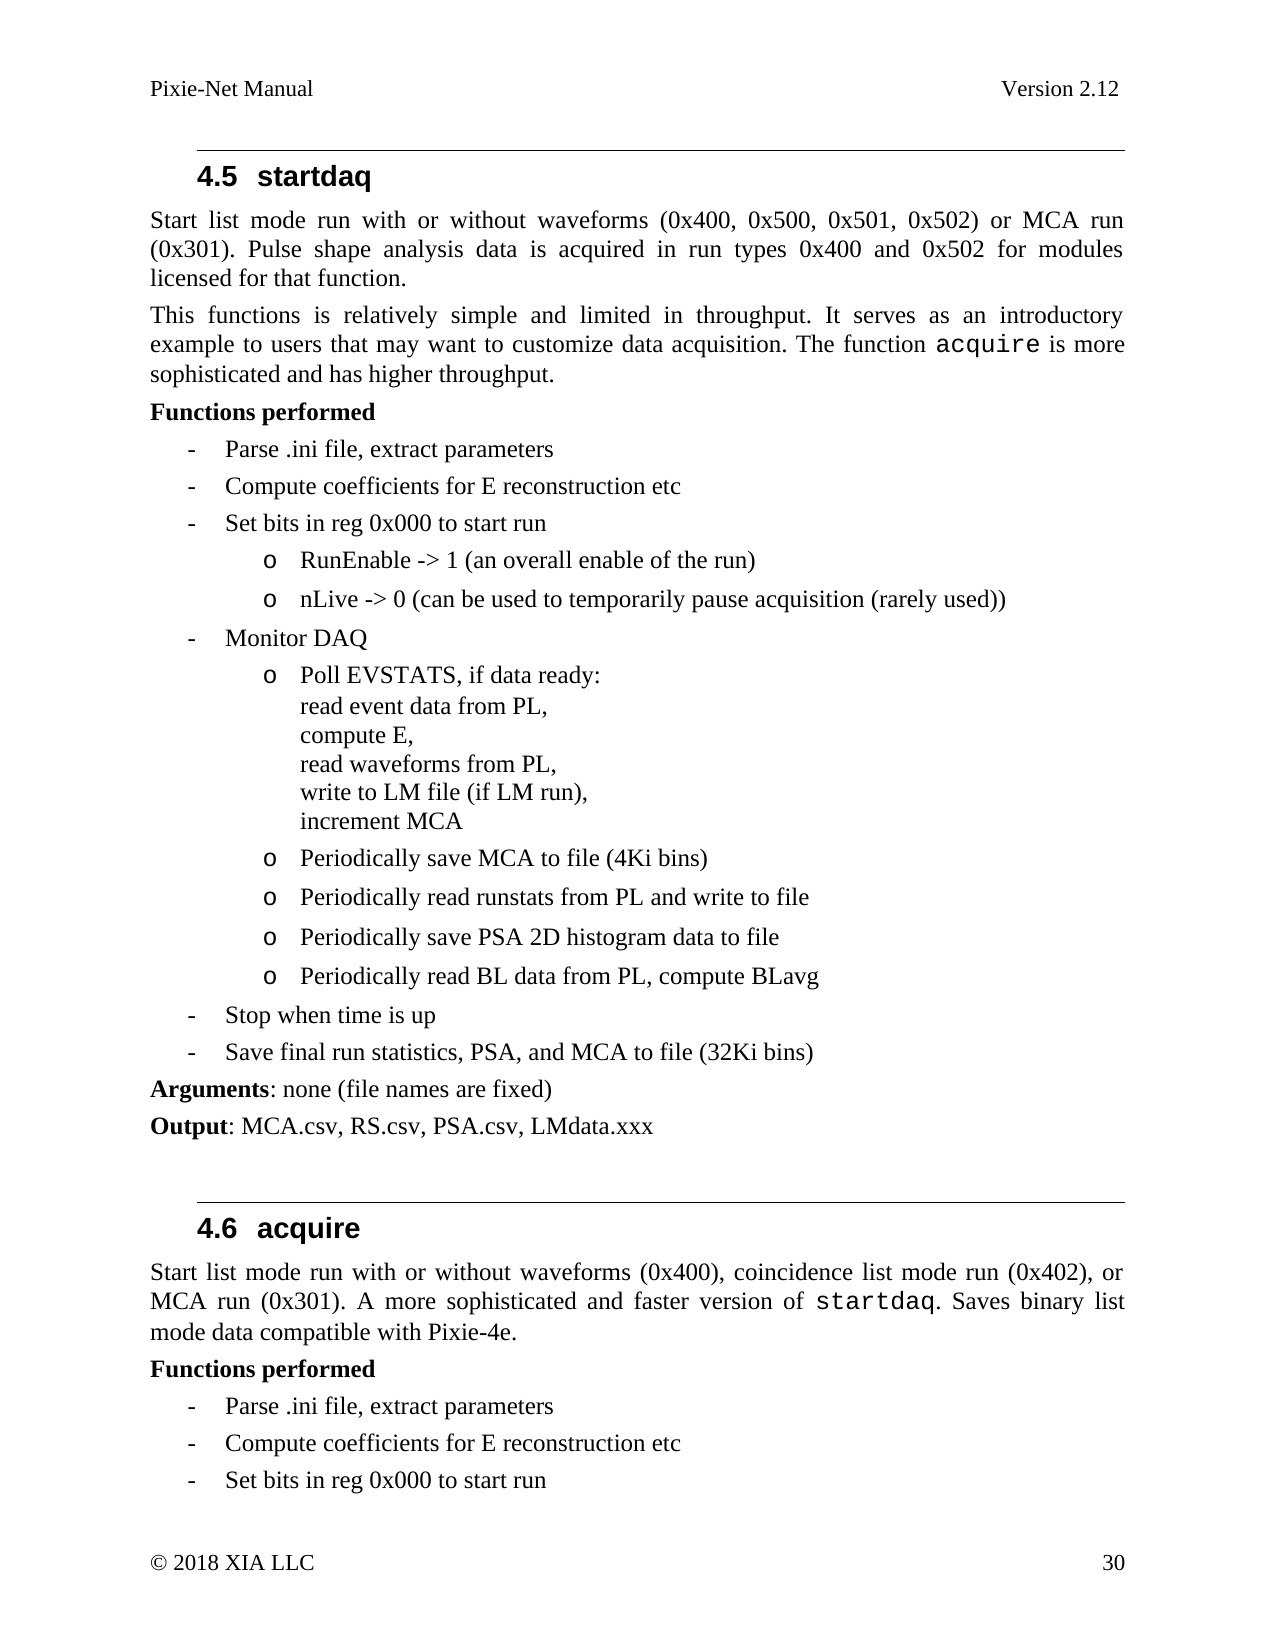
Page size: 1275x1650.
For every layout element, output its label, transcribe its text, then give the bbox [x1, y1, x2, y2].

list Parse .ini file, extract parameters [187, 1391, 1125, 1420]
list Periodically read BL data from PL, compute BLavg [262, 961, 1125, 992]
text Arguments: none (file names are fixed) [150, 1074, 1125, 1103]
list Periodically save PSA 2D histogram data to file [262, 922, 1125, 952]
list RunEnable -> 1 (an overall enable of the run) [262, 545, 1125, 576]
list Monitor DAQ [187, 623, 1125, 652]
list Stop when time is up [187, 1000, 1125, 1029]
text Start list mode run with or without waveforms (0x400), coincidence list mode run (0x402), or MCA run (0x301). A more sophisticated and faster version of startdaq. Saves binary list mode data compatible with Pixie-4e. [150, 1257, 1125, 1346]
text Functions performed [150, 397, 1125, 425]
list nLive -> 0 (can be used to temporarily pause acquisition (rarely used)) [262, 584, 1125, 615]
text Start list mode run with or without waveforms (0x400, 0x500, 0x501, 0x502) or MCA run (0x301). Pulse shape analysis data is acquired in run types 0x400 and 0x502 for modules licensed for that function. [150, 205, 1125, 292]
text This functions is relatively simple and limited in throughput. It serves as an introductory example to users that may want to customize data acquisition. The function acquire is more sophisticated and has higher throughput. [150, 300, 1125, 388]
list Compute coefficients for E reconstruction etc [187, 471, 1125, 499]
list Periodically read runstats from PL and write to file [262, 882, 1125, 913]
subtitle startdaq [197, 151, 1125, 193]
list Set bits in reg 0x000 to start run [187, 508, 1125, 537]
list Periodically save MCA to file (4Ki bins) [262, 843, 1125, 874]
text Output: MCA.csv, RS.csv, PSA.csv, LMdata.xxx [150, 1111, 1125, 1140]
list Set bits in reg 0x000 to start run [187, 1465, 1125, 1494]
list Parse .ini file, extract parameters [187, 434, 1125, 462]
list Compute coefficients for E reconstruction etc [187, 1428, 1125, 1457]
list Save final run statistics, PSA, and MCA to file (32Ki bins) [187, 1037, 1125, 1066]
list Poll EVSTATS, if data ready: read event data from PL, compute E, read waveforms from PL, write to LM file (if LM run), increment MCA [262, 660, 1125, 835]
subtitle acquire [197, 1203, 1125, 1245]
text Functions performed [150, 1354, 1125, 1383]
